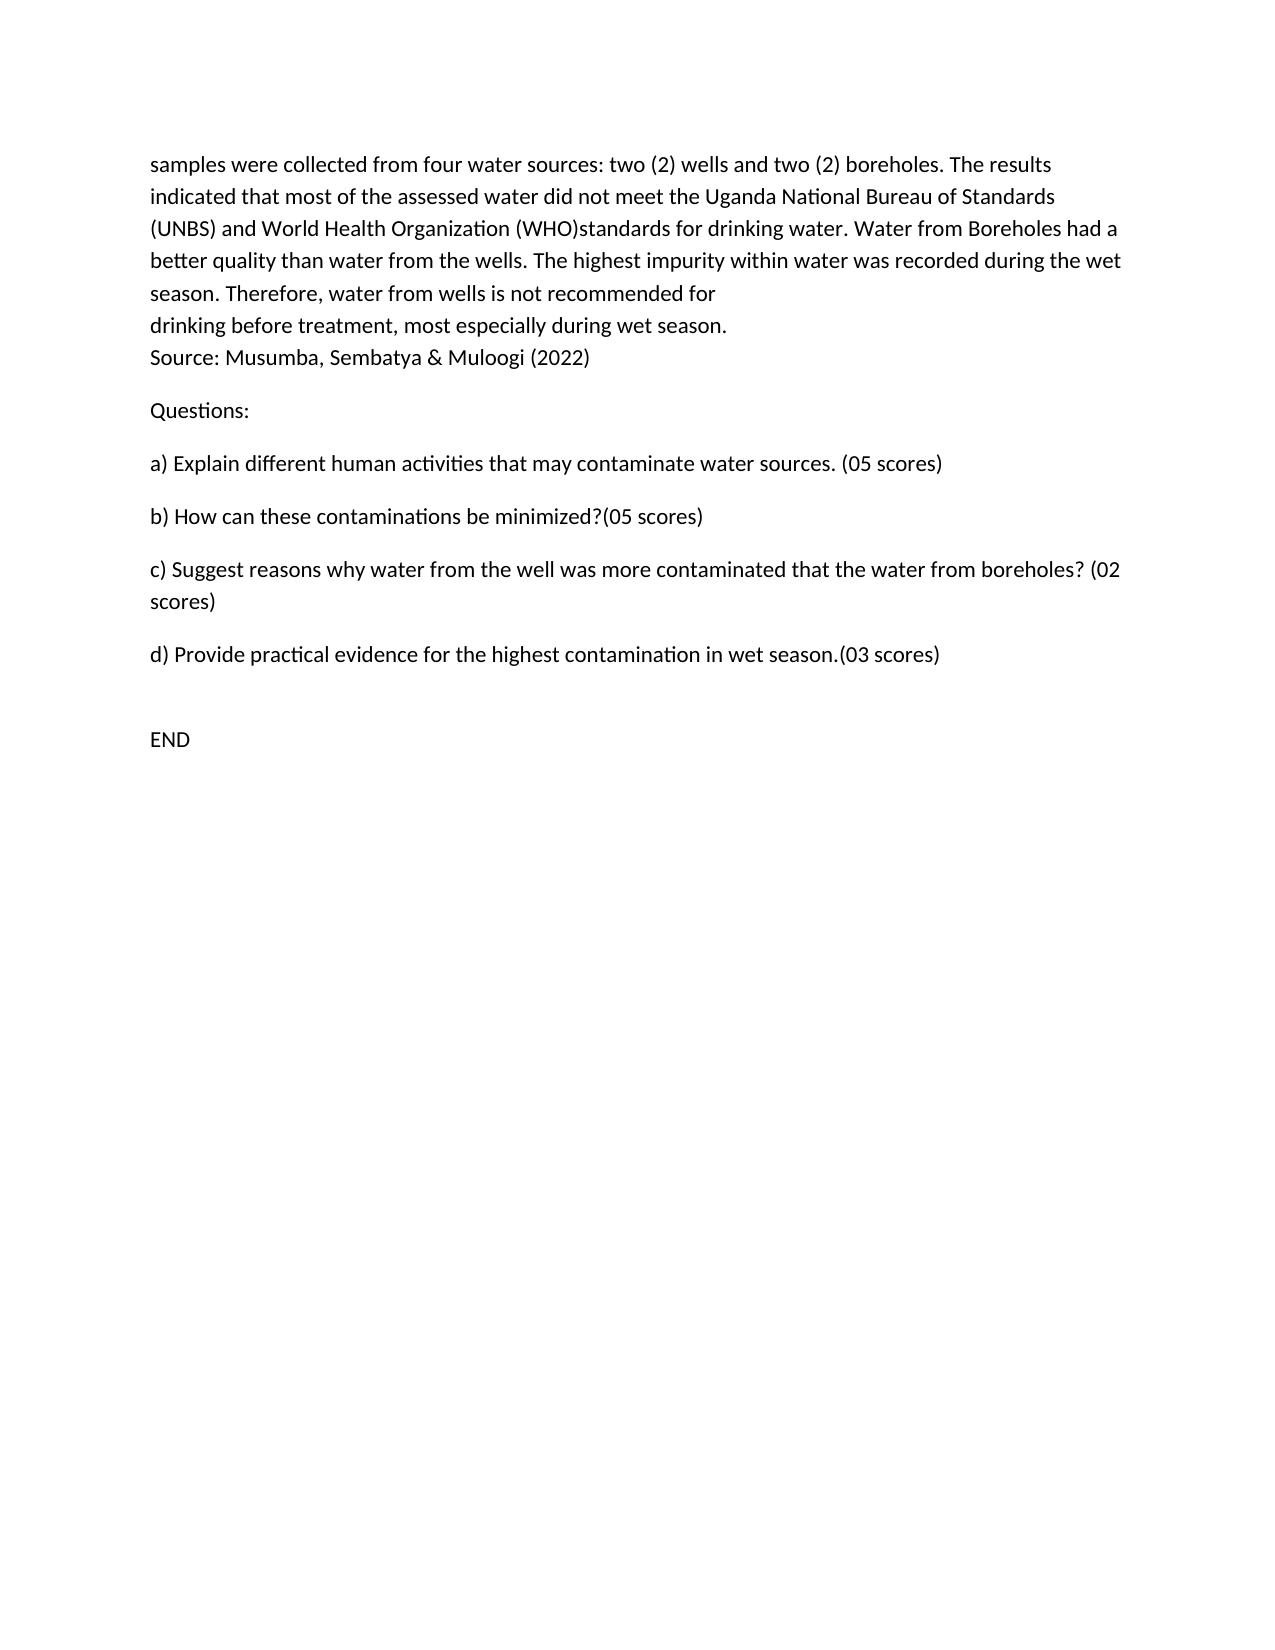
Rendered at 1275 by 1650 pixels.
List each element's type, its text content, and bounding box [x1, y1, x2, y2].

text d) Provide practical evidence for the highest contamination in wet season.(03 scores) [150, 640, 1125, 701]
text c) Suggest reasons why water from the well was more contaminated that the water from boreholes? (02 scores) [150, 555, 1125, 615]
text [150, 150, 1125, 371]
text END [150, 726, 1125, 754]
text a) Explain different human activities that may contaminate water sources. (05 scores) [150, 449, 1125, 477]
text b) How can these contaminations be minimized?(05 scores) [150, 502, 1125, 530]
text Questions: [150, 396, 1125, 424]
